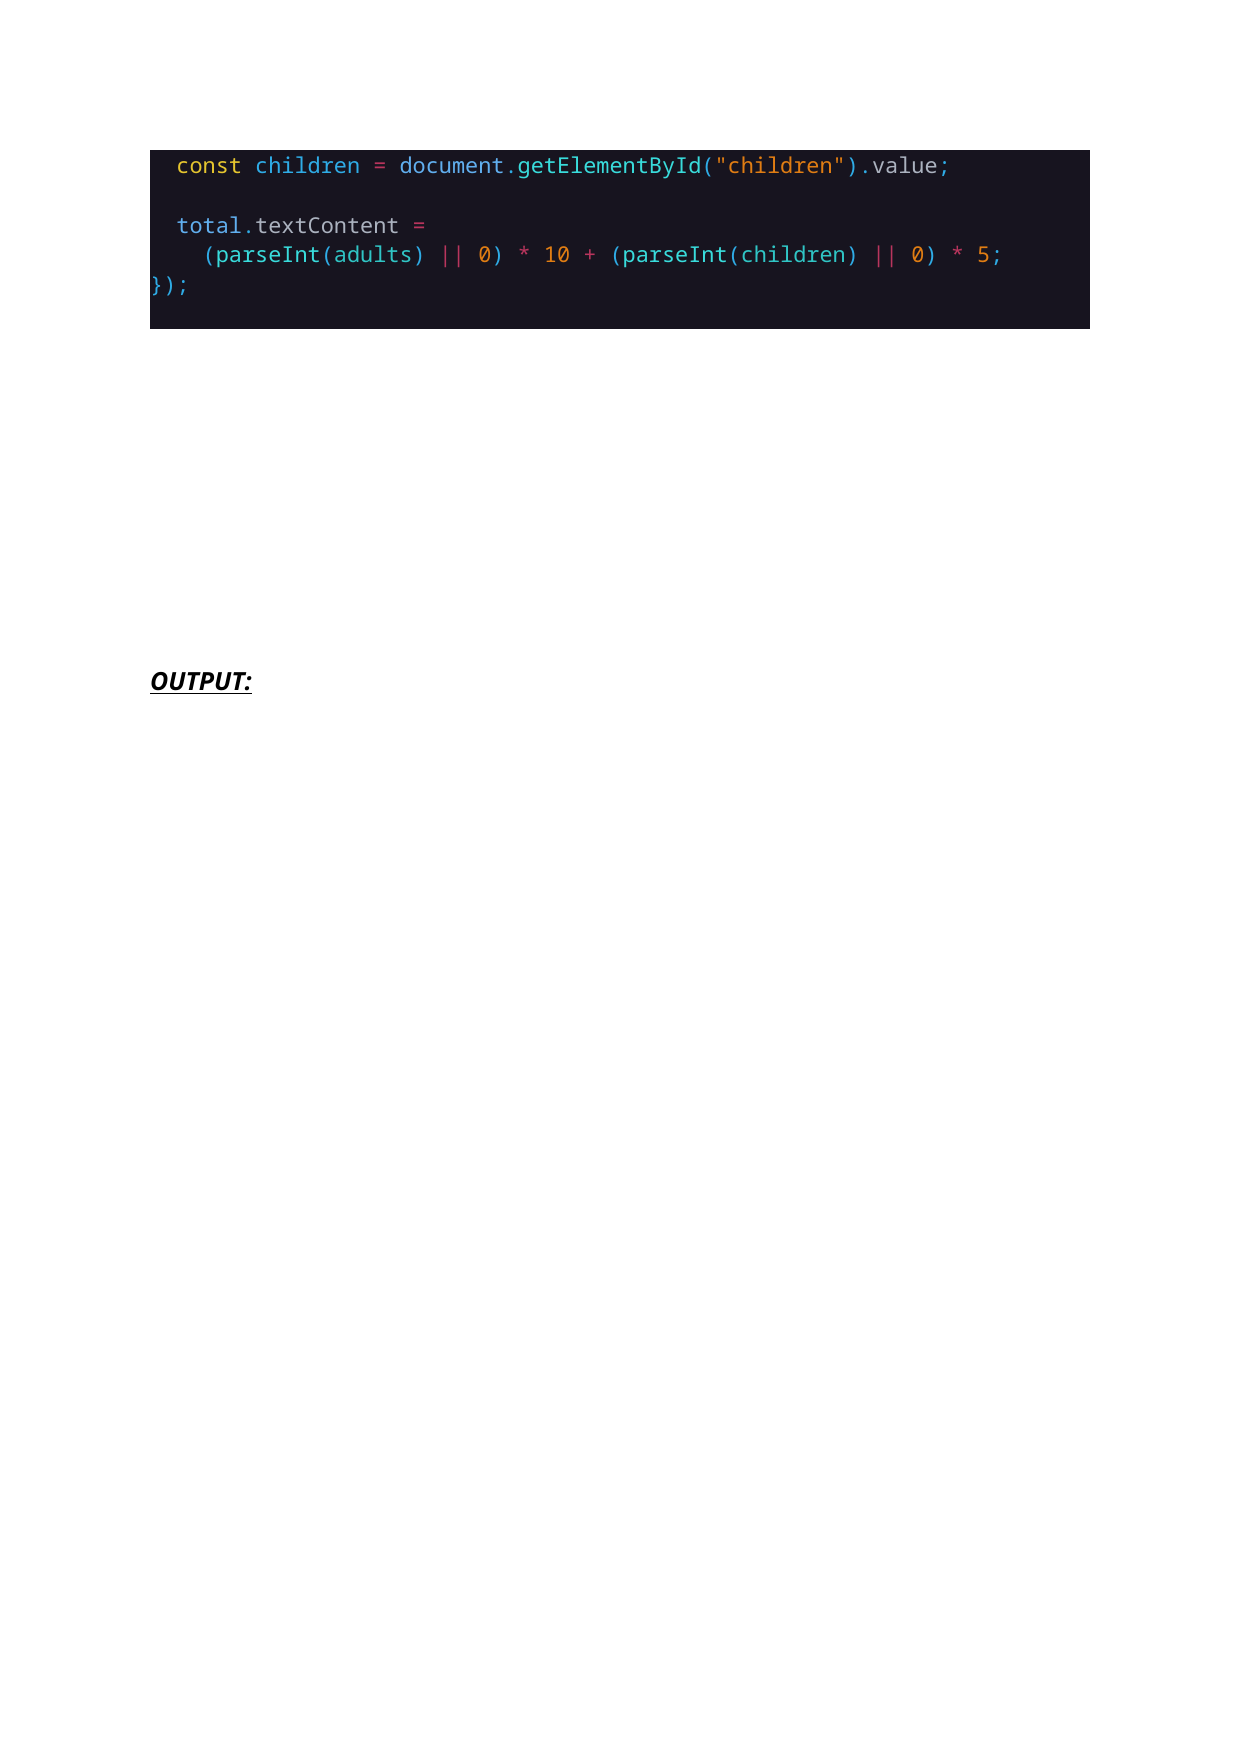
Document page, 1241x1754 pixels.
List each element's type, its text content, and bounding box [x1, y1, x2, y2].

text total.textContent = [150, 209, 1090, 239]
text }); [150, 269, 1090, 299]
text OUTPUT: [150, 664, 1090, 698]
text (parseInt(adults) || 0) * 10 + (parseInt(children) || 0) * 5; [150, 239, 1090, 269]
text const children = document.getElementById("children").value; [150, 150, 1090, 180]
